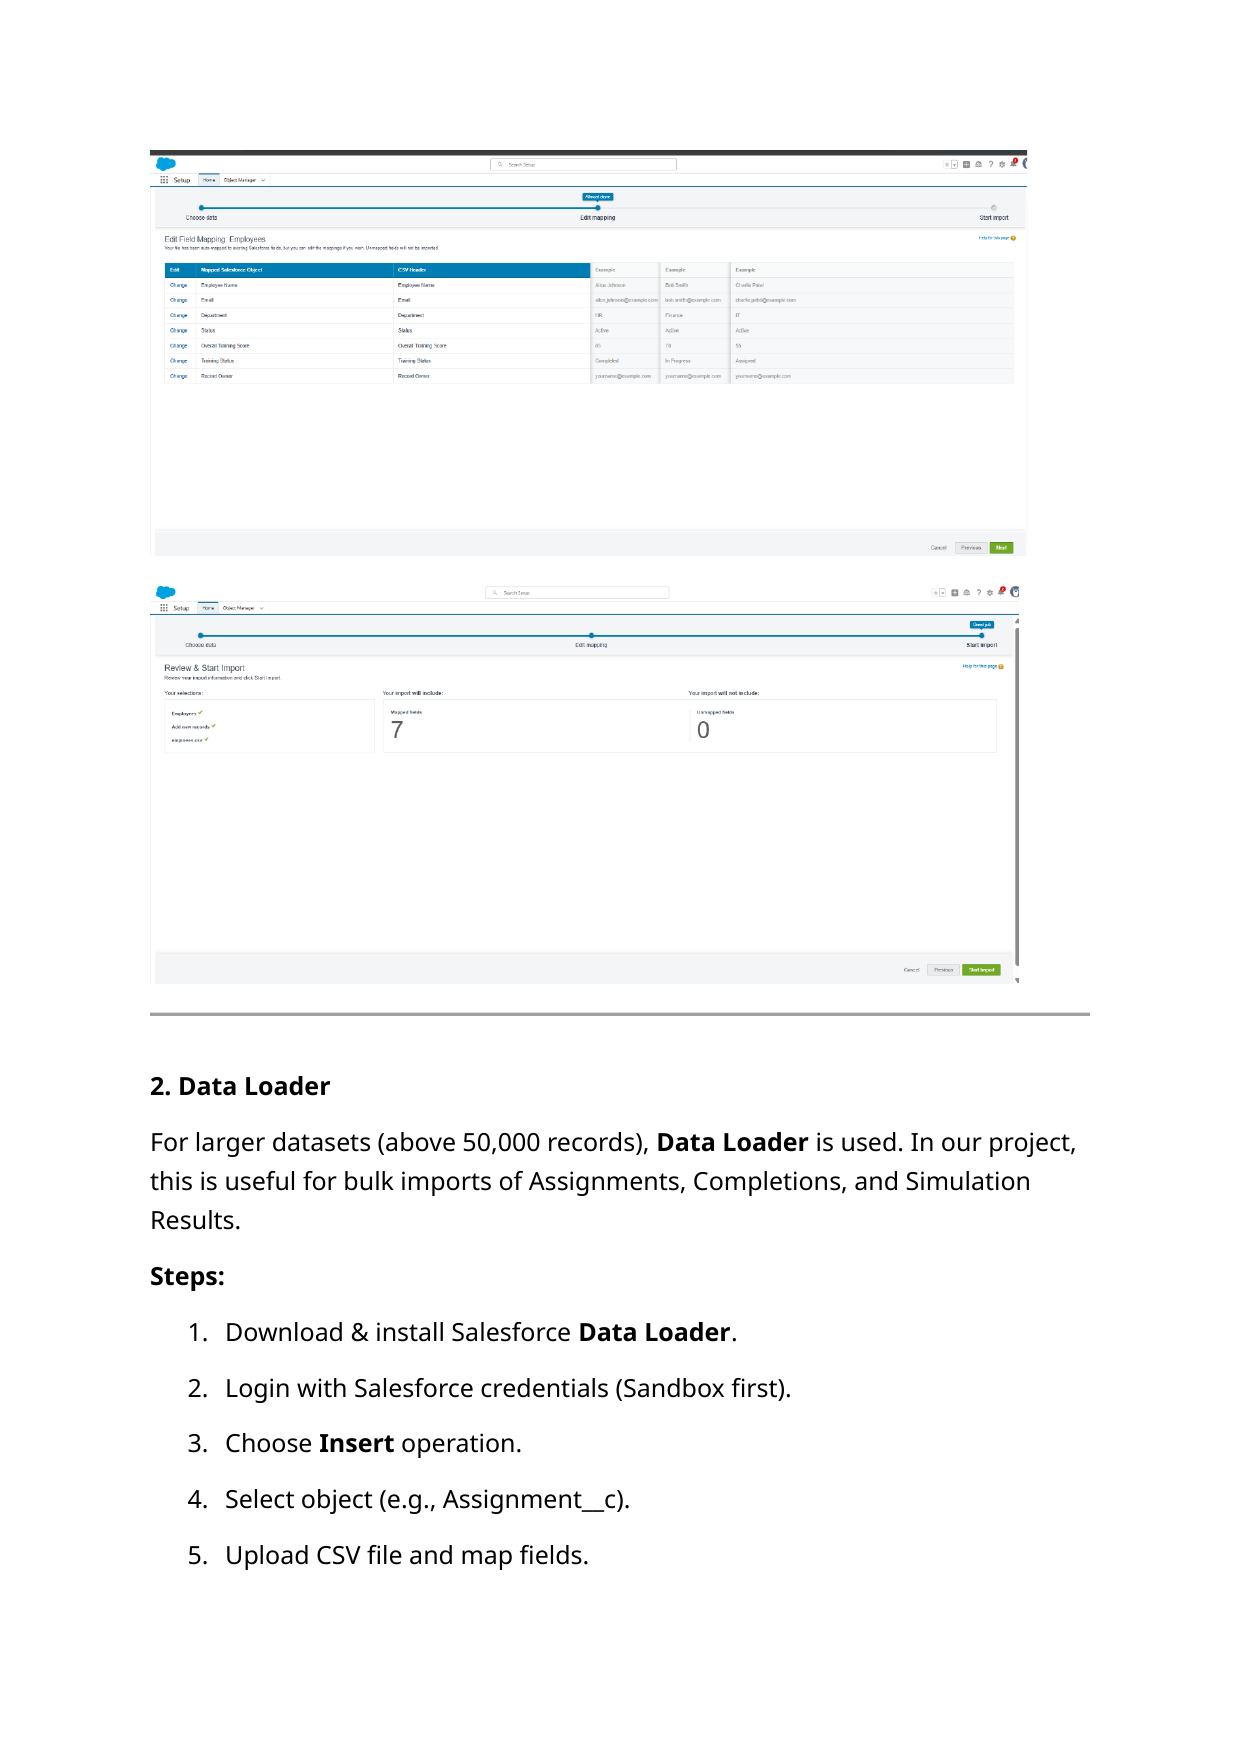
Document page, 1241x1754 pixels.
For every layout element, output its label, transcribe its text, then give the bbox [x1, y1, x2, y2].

list Choose Insert operation. [187, 1426, 1090, 1460]
picture [150, 584, 1019, 984]
list Upload CSV file and map fields. [187, 1538, 1090, 1572]
list Download & install Salesforce Data Loader. [187, 1314, 1090, 1348]
text For larger datasets (above 50,000 records), Data Loader is used. In our project, this is useful for bulk imports of Assignments, Completions, and Simulation Results. [150, 1124, 1090, 1237]
list Select object (e.g., Assignment__c). [187, 1482, 1090, 1516]
text Steps: [150, 1258, 1090, 1293]
text 2. Data Loader [150, 1068, 1090, 1103]
list Login with Salesforce credentials (Sandbox first). [187, 1370, 1090, 1404]
picture [150, 150, 1028, 556]
